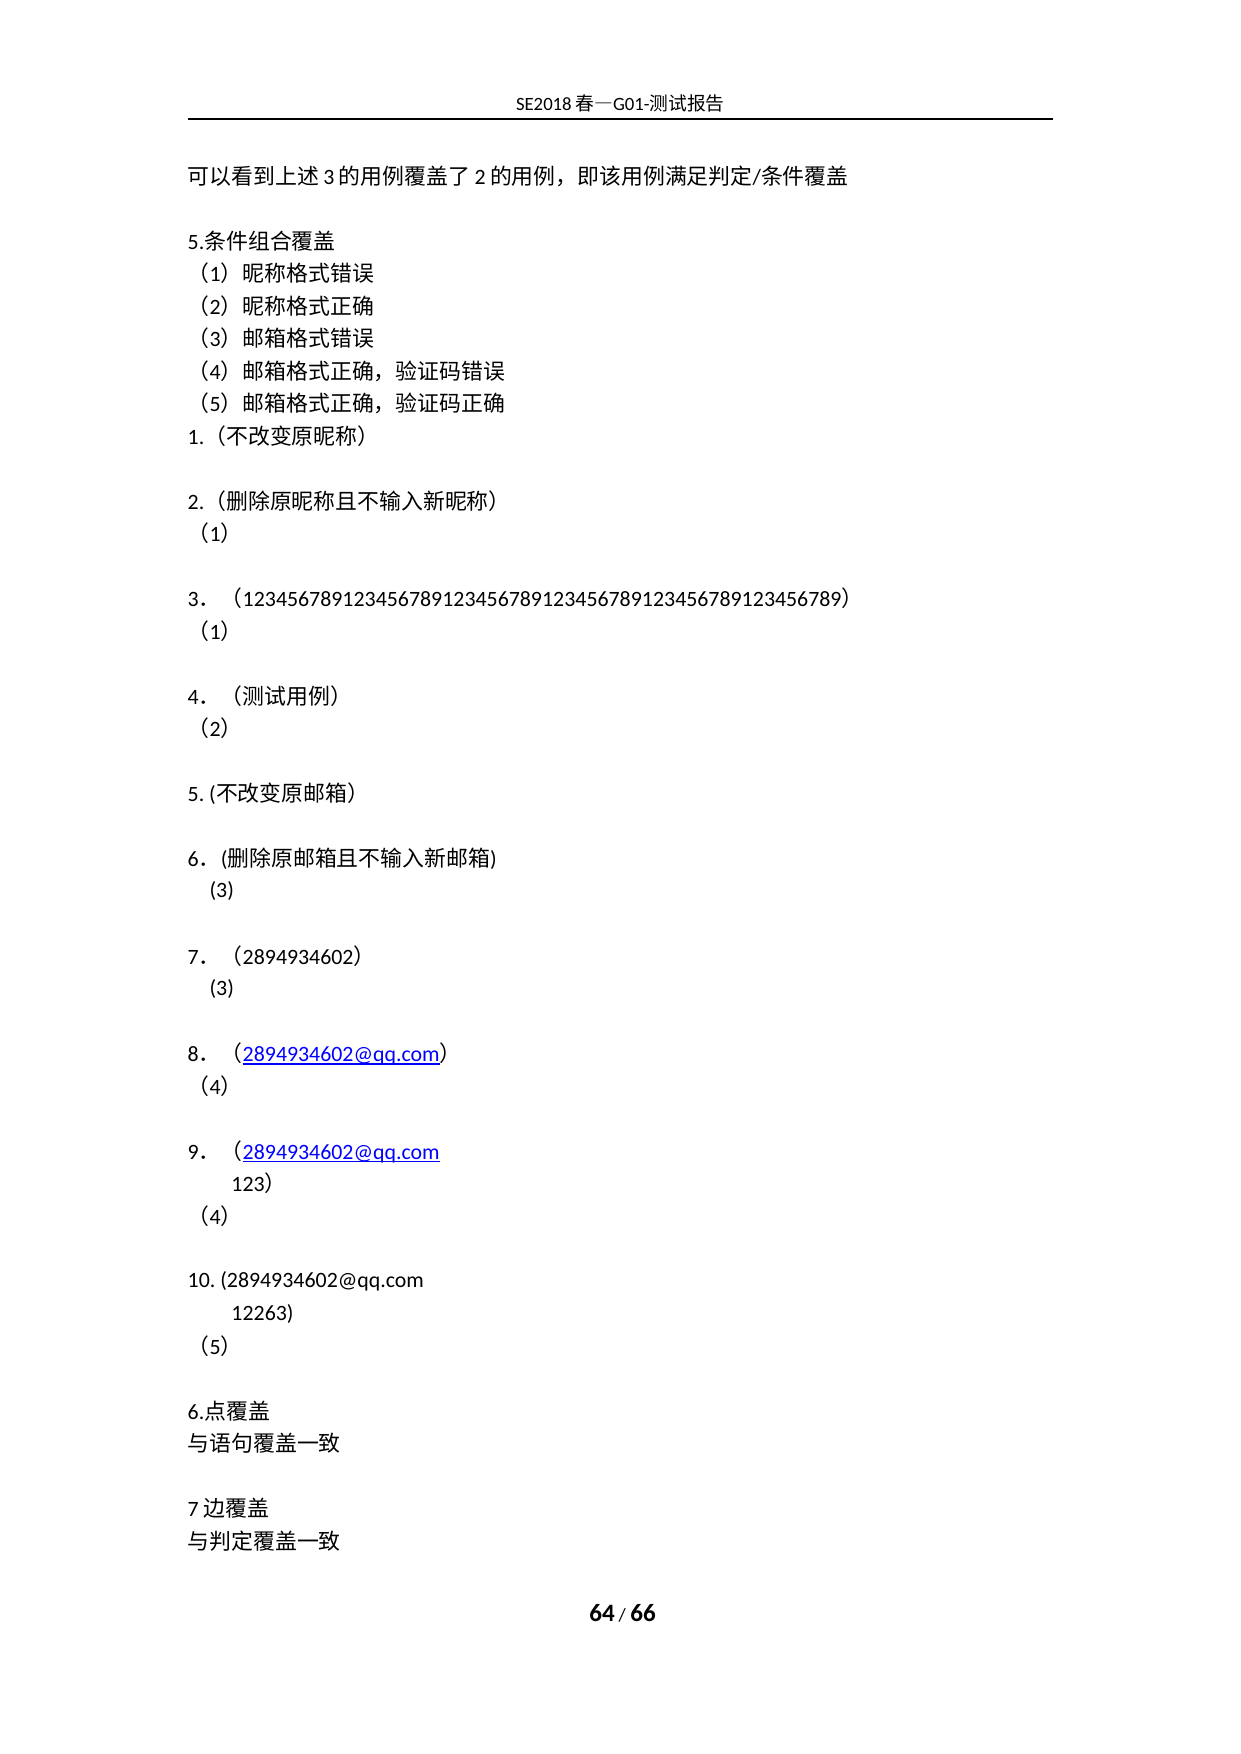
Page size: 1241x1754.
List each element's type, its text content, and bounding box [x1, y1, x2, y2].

text （5）邮箱格式正确，验证码正确 [187, 386, 1053, 418]
text （5） [187, 1328, 1053, 1361]
text 12263) [187, 1296, 1053, 1328]
text 8．（2894934602@qq.com） [187, 1036, 1053, 1068]
text （2）昵称格式正确 [187, 288, 1053, 321]
text 可以看到上述3的用例覆盖了2的用例，即该用例满足判定/条件覆盖 [187, 158, 1053, 191]
text 6．(删除原邮箱且不输入新邮箱) [187, 841, 1053, 873]
text 7．（2894934602） [187, 938, 1053, 971]
text （4） [187, 1068, 1053, 1101]
text 123） [187, 1166, 1053, 1198]
text （1） [187, 613, 1053, 646]
text 6.点覆盖 [187, 1393, 1053, 1426]
text 10. (2894934602@qq.com [187, 1263, 1053, 1296]
text 9．（2894934602@qq.com [187, 1133, 1053, 1166]
text （3）邮箱格式错误 [187, 321, 1053, 353]
text （1）昵称格式错误 [187, 256, 1053, 288]
text (3) [187, 873, 1053, 906]
text （2） [187, 711, 1053, 743]
text 5.条件组合覆盖 [187, 223, 1053, 256]
text (3) [187, 971, 1053, 1003]
text 5. (不改变原邮箱） [187, 776, 1053, 808]
text 1.（不改变原昵称） [187, 418, 1053, 451]
text （4）邮箱格式正确，验证码错误 [187, 353, 1053, 386]
text 3．（123456789123456789123456789123456789123456789123456789） [187, 581, 1053, 613]
text 4．（测试用例） [187, 678, 1053, 711]
text 与语句覆盖一致 [187, 1426, 1053, 1458]
text （4） [187, 1198, 1053, 1231]
text （1） [187, 516, 1053, 548]
text 7边覆盖 [187, 1491, 1053, 1523]
text 2.（删除原昵称且不输入新昵称） [187, 483, 1053, 516]
text 与判定覆盖一致 [187, 1523, 1053, 1556]
